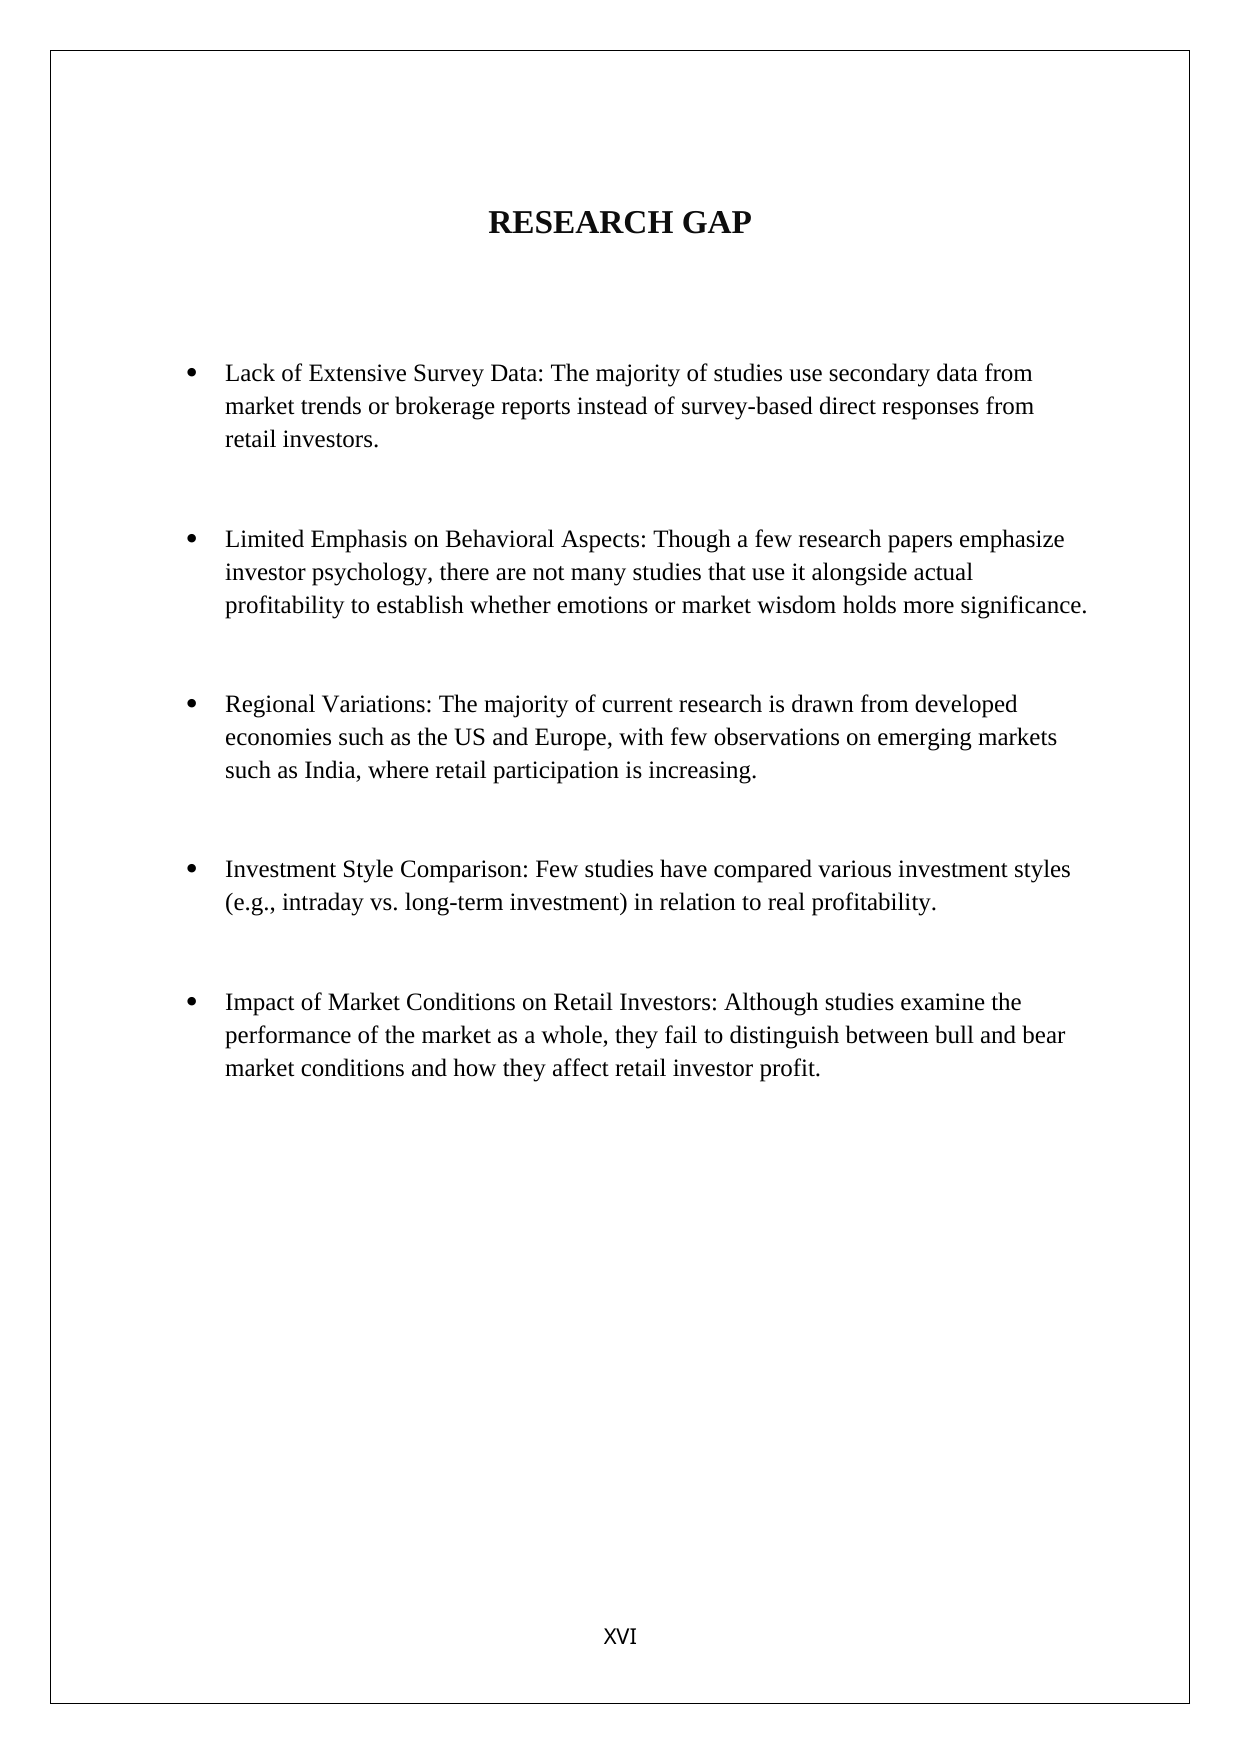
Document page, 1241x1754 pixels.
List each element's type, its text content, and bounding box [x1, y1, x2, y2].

list Lack of Extensive Survey Data: The majority of studies use secondary data from market trends or brokerage reports instead of survey-based direct responses from retail investors. [187, 358, 1090, 453]
list Regional Variations: The majority of current research is drawn from developed economies such as the US and Europe, with few observations on emerging markets such as India, where retail participation is increasing. [187, 689, 1090, 784]
list Limited Emphasis on Behavioral Aspects: Though a few research papers emphasize investor psychology, there are not many studies that use it alongside actual profitability to establish whether emotions or market wisdom holds more significance. [187, 524, 1090, 618]
list Impact of Market Conditions on Retail Investors: Although studies examine the performance of the market as a whole, they fail to distinguish between bull and bear market conditions and how they affect retail investor profit. [187, 987, 1090, 1116]
subtitle RESEARCH GAP [150, 203, 1090, 241]
list Investment Style Comparison: Few studies have compared various investment styles (e.g., intraday vs. long-term investment) in relation to real profitability. [187, 854, 1090, 916]
